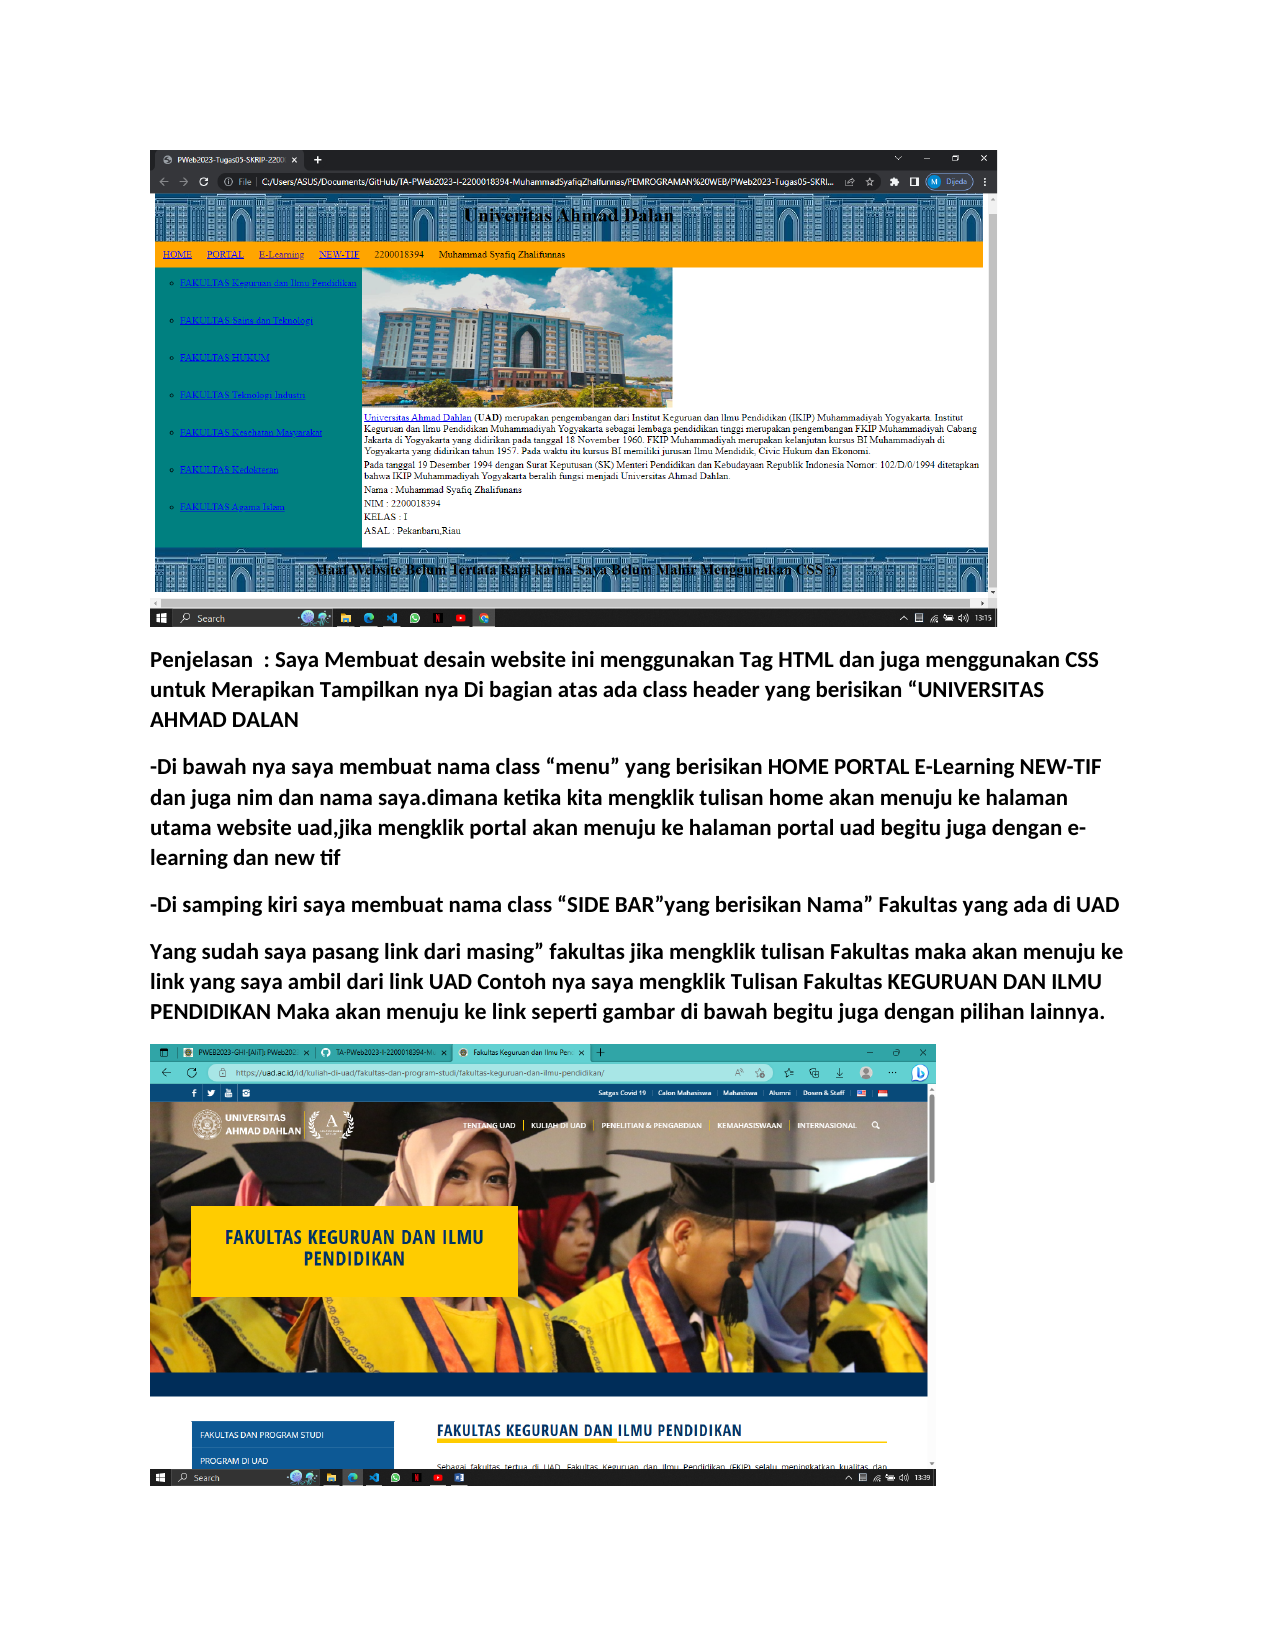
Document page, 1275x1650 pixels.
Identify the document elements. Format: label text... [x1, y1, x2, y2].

text -Di bawah nya saya membuat nama class “menu” yang berisikan HOME PORTAL E-Learning NEW-TIF dan juga nim dan nama saya.dimana ketika kita mengklik tulisan home akan menuju ke halaman utama website uad,jika mengklik portal akan menuju ke halaman portal uad begitu juga dengan e-learning dan new tif [150, 752, 1125, 871]
text Penjelasan : Saya Membuat desain website ini menggunakan Tag HTML dan juga menggunakan CSS untuk Merapikan Tampilkan nya Di bagian atas ada class header yang berisikan “UNIVERSITAS AHMAD DALAN [150, 645, 1125, 733]
text -Di samping kiri saya membuat nama class “SIDE BAR”yang berisikan Nama” Fakultas yang ada di UAD [150, 890, 1125, 918]
text Yang sudah saya pasang link dari masing” fakultas jika mengklik tulisan Fakultas maka akan menuju ke link yang saya ambil dari link UAD Contoh nya saya mengklik Tulisan Fakultas KEGURUAN DAN ILMU PENDIDIKAN Maka akan menuju ke link seperti gambar di bawah begitu juga dengan pilihan lainnya. [150, 937, 1125, 1025]
picture [150, 1044, 936, 1486]
picture [150, 150, 998, 627]
